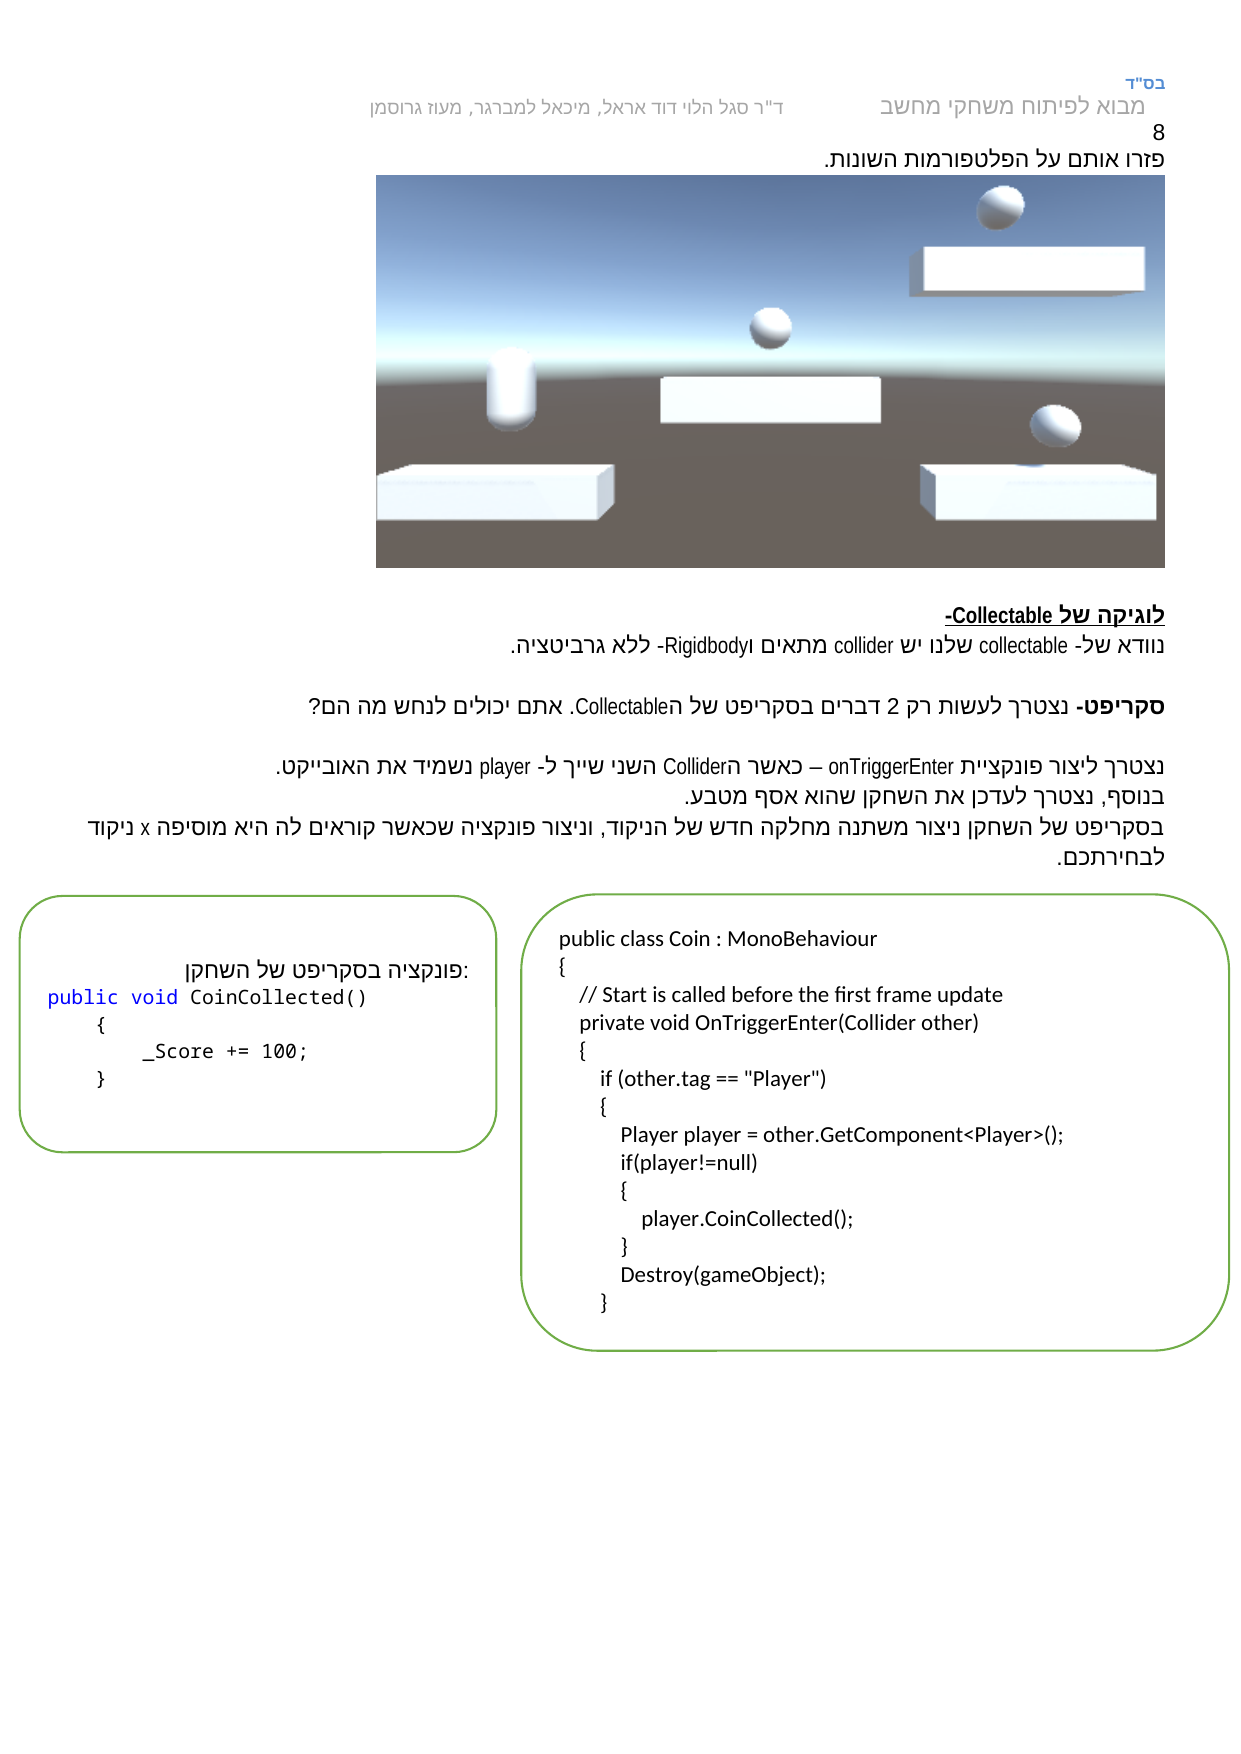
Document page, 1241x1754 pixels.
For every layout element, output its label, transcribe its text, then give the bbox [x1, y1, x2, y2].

picture [376, 175, 1165, 568]
